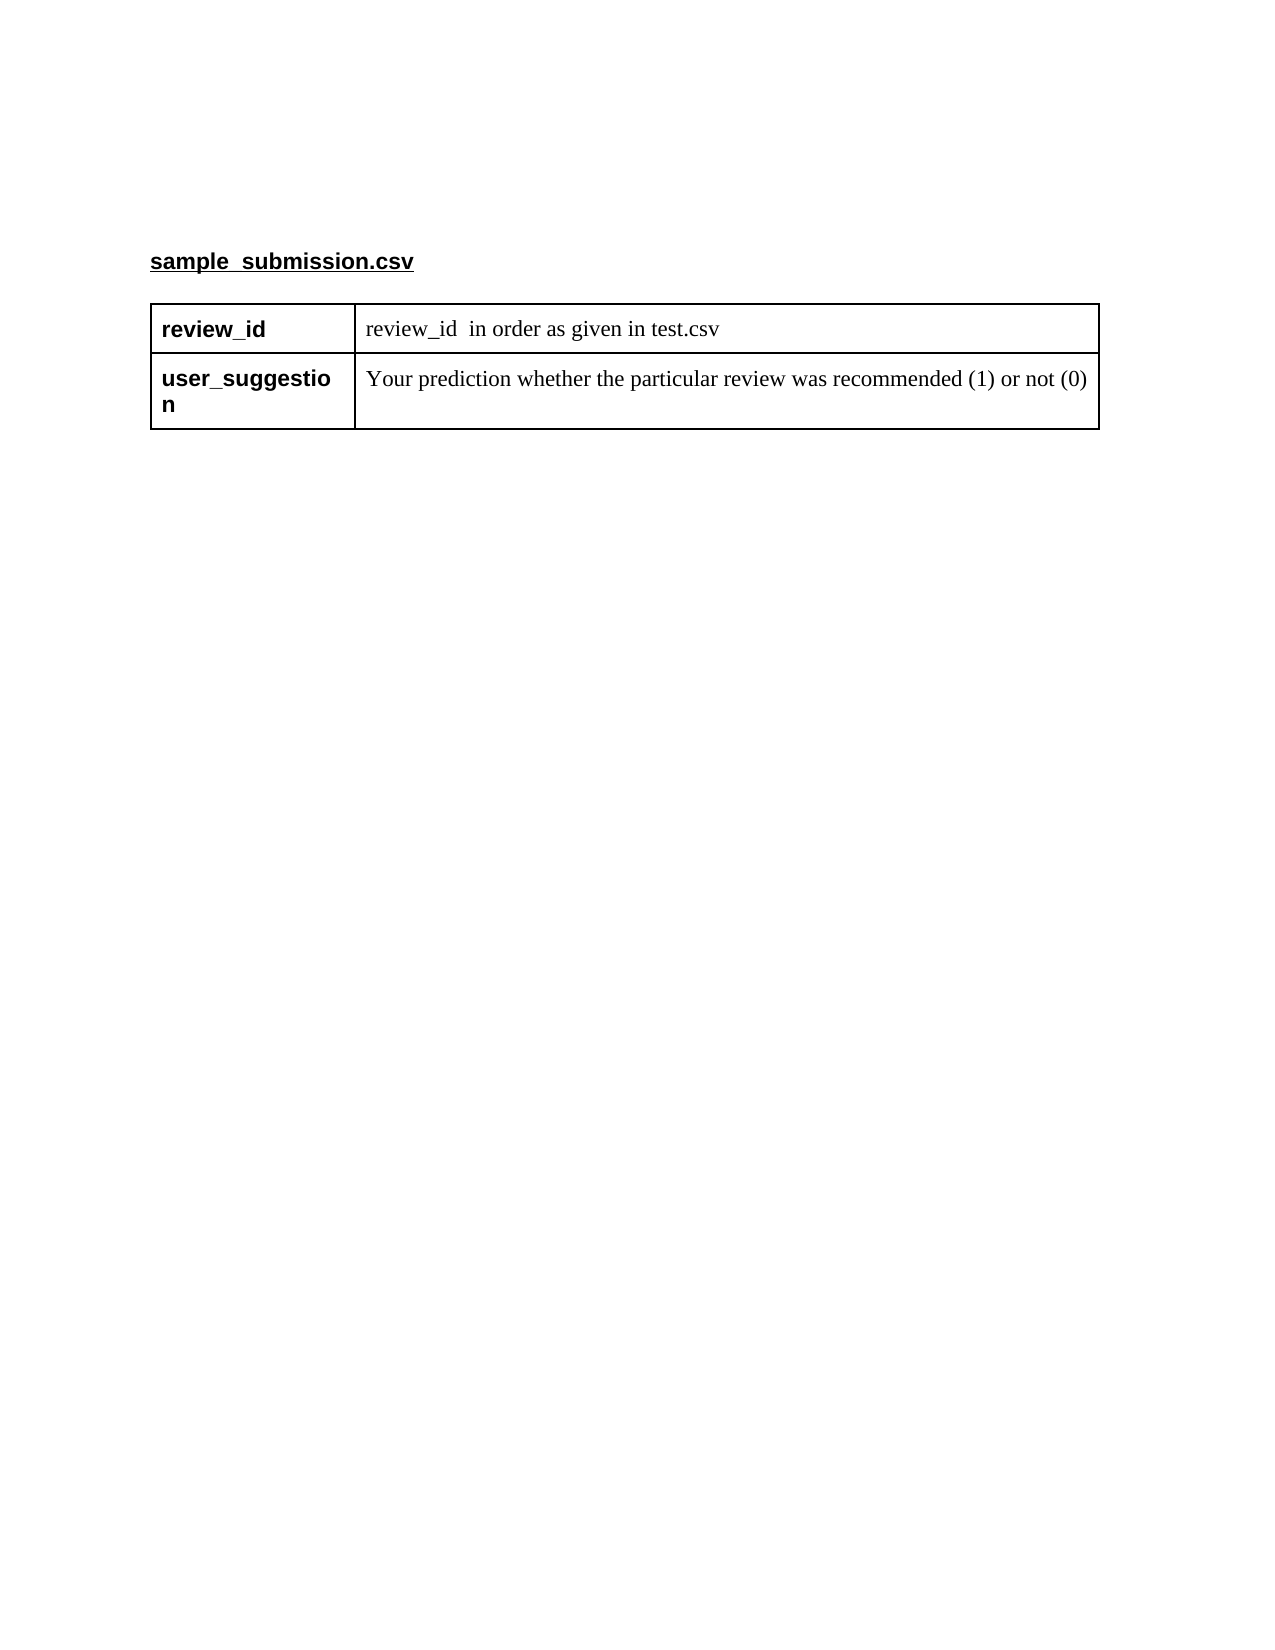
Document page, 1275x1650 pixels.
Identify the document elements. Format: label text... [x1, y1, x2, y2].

table_header review_id [152, 305, 354, 352]
table_header review_id in order as given in test.csv [356, 305, 1098, 352]
table_cell user_suggestion [152, 354, 354, 428]
text sample_submission.csv [150, 248, 1125, 274]
table_cell Your prediction whether the particular review was recommended (1) or not (0) [356, 354, 1098, 428]
